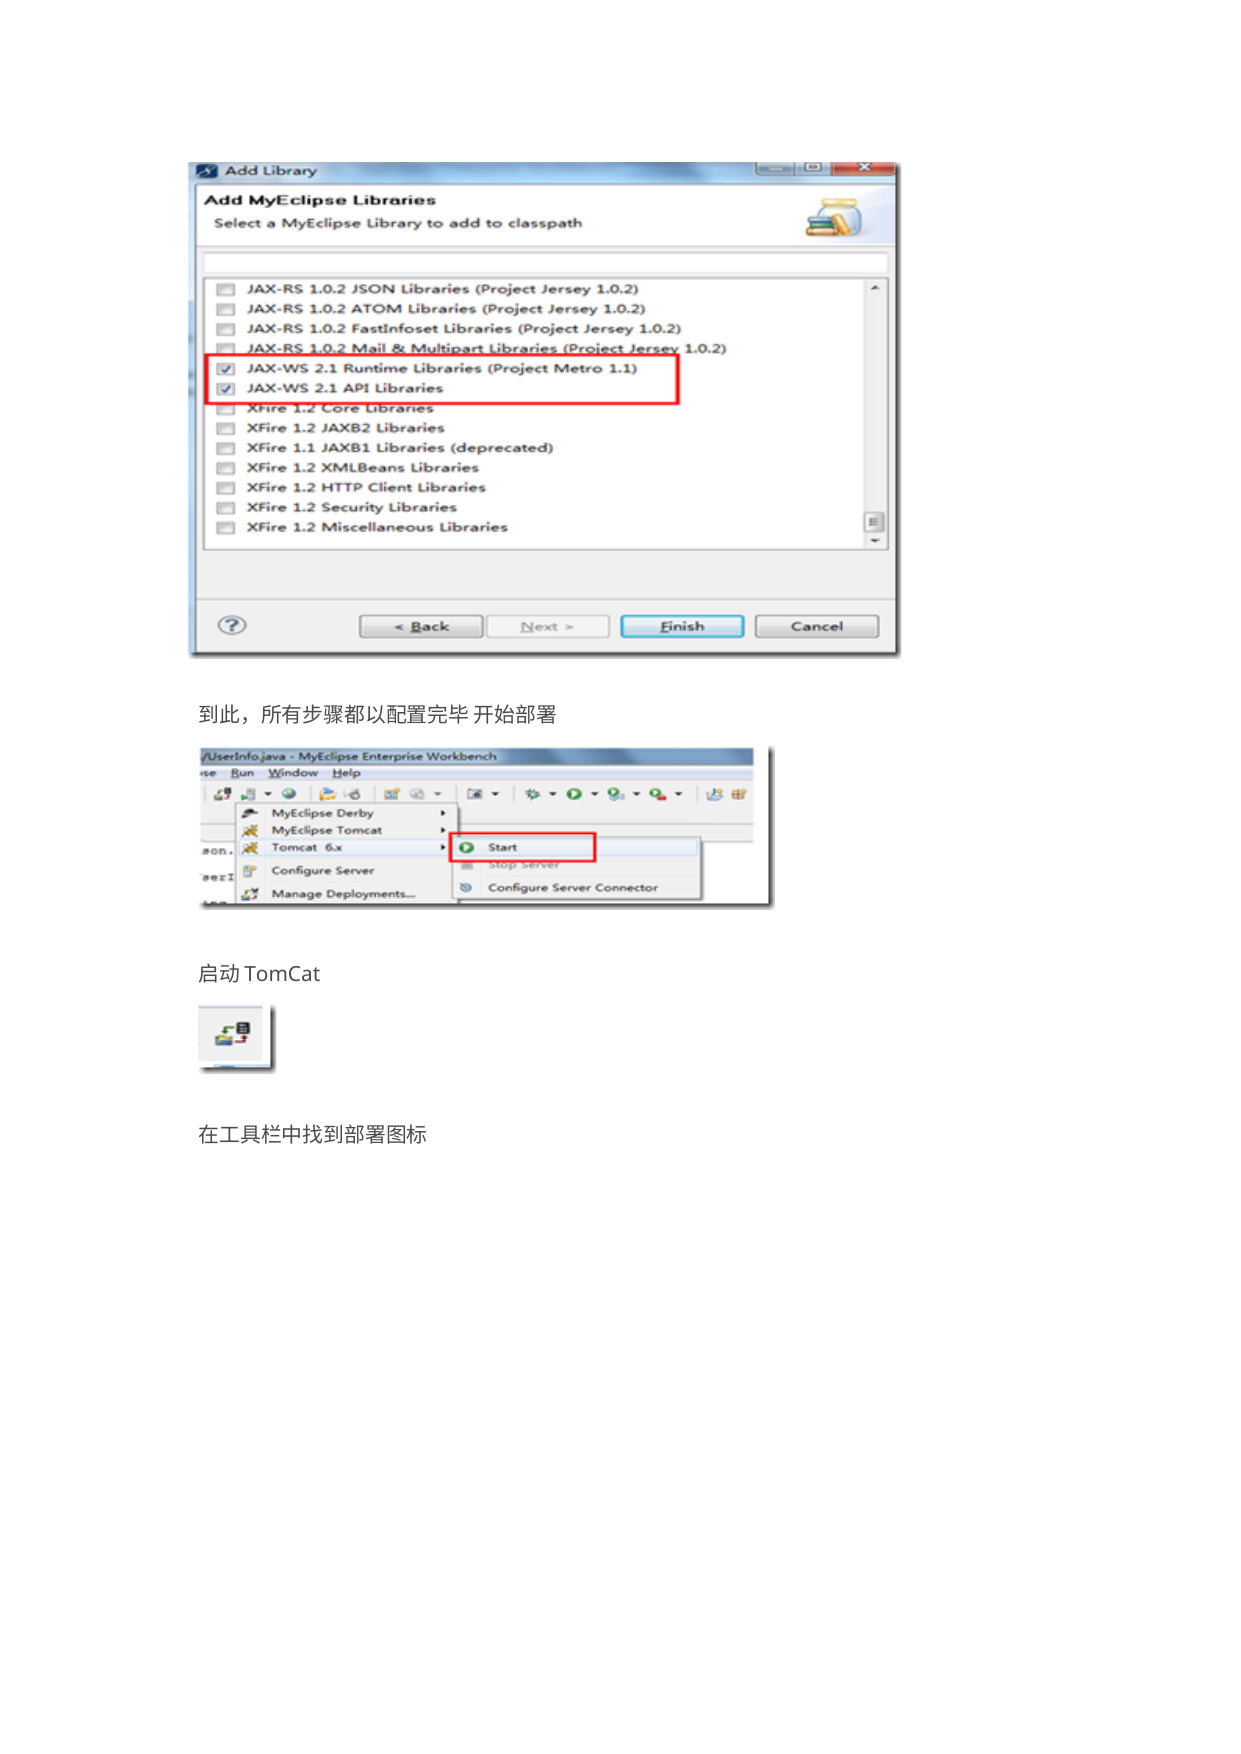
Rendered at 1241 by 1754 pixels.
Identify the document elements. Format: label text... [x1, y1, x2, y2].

picture [198, 1004, 277, 1074]
picture [187, 162, 902, 659]
picture [198, 745, 775, 910]
text 启动TomCat [187, 956, 1053, 989]
text 在工具栏中找到部署图标 [187, 1118, 1053, 1150]
text 到此，所有步骤都以配置完毕 开始部署 [187, 698, 1053, 730]
